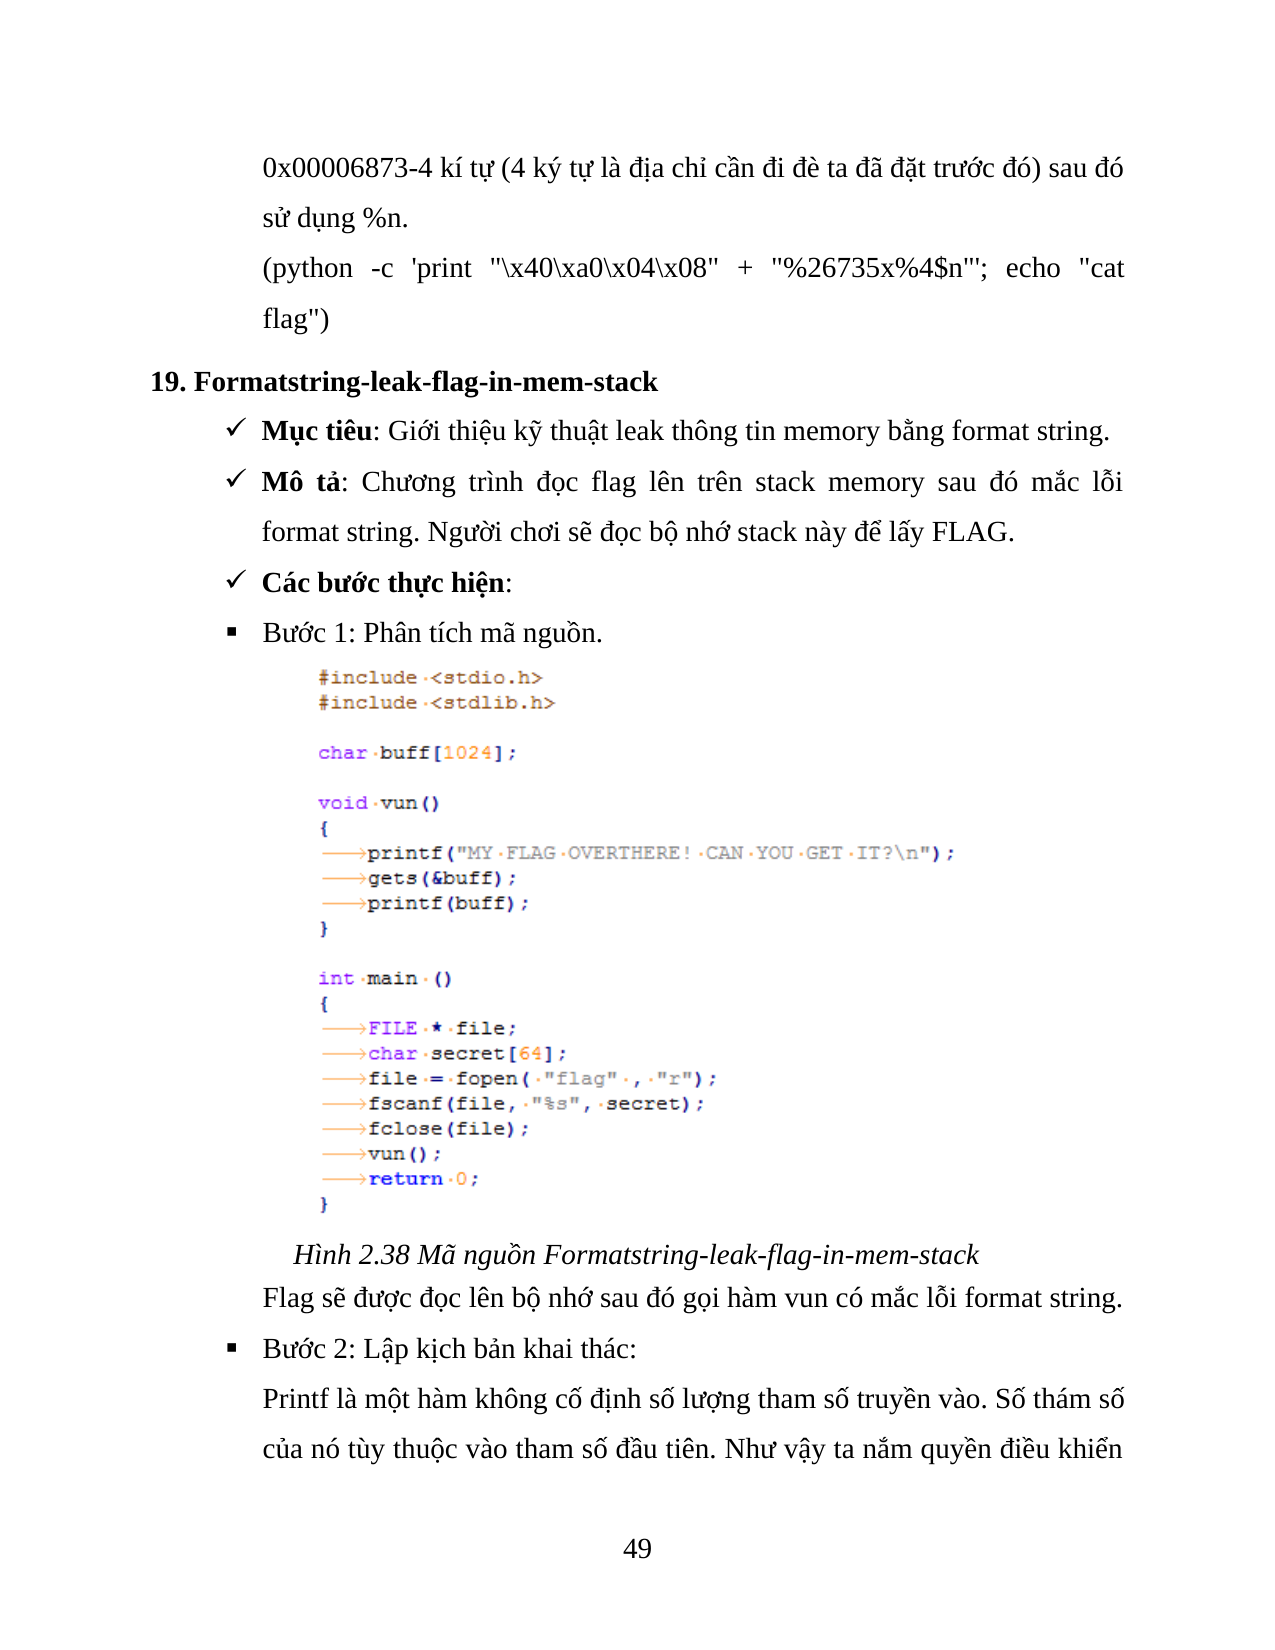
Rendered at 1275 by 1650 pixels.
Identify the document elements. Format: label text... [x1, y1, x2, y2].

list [262, 150, 1125, 234]
list Mô tả: Chương trình đọc flag lên trên stack memory sau đó mắc lỗi format string. Người chơi sẽ đọc bộ nhớ stack này để lấy FLAG. [224, 464, 1125, 548]
list Bước 2: Lập kịch bản khai thác: [225, 1331, 1125, 1364]
list Bước 1: Phân tích mã nguồn. [225, 615, 1125, 649]
list Các bước thực hiện: [224, 565, 1125, 598]
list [262, 1381, 1125, 1465]
list Mục tiêu: Giới thiệu kỹ thuật leak thông tin memory bằng format string. [224, 413, 1125, 447]
text Hình 2.38 Mã nguồn Formatstring-leak-flag-in-mem-stack [150, 1237, 1125, 1271]
subtitle Formatstring-leak-flag-in-mem-stack [150, 364, 1125, 397]
list (python -c 'print "\x40\xa0\x04\x08" + "%26735x%4$n"'; echo "cat flag") [262, 251, 1125, 334]
picture [318, 665, 958, 1221]
list Flag sẽ được đọc lên bộ nhớ sau đó gọi hàm vun có mắc lỗi format string. [262, 1281, 1125, 1314]
